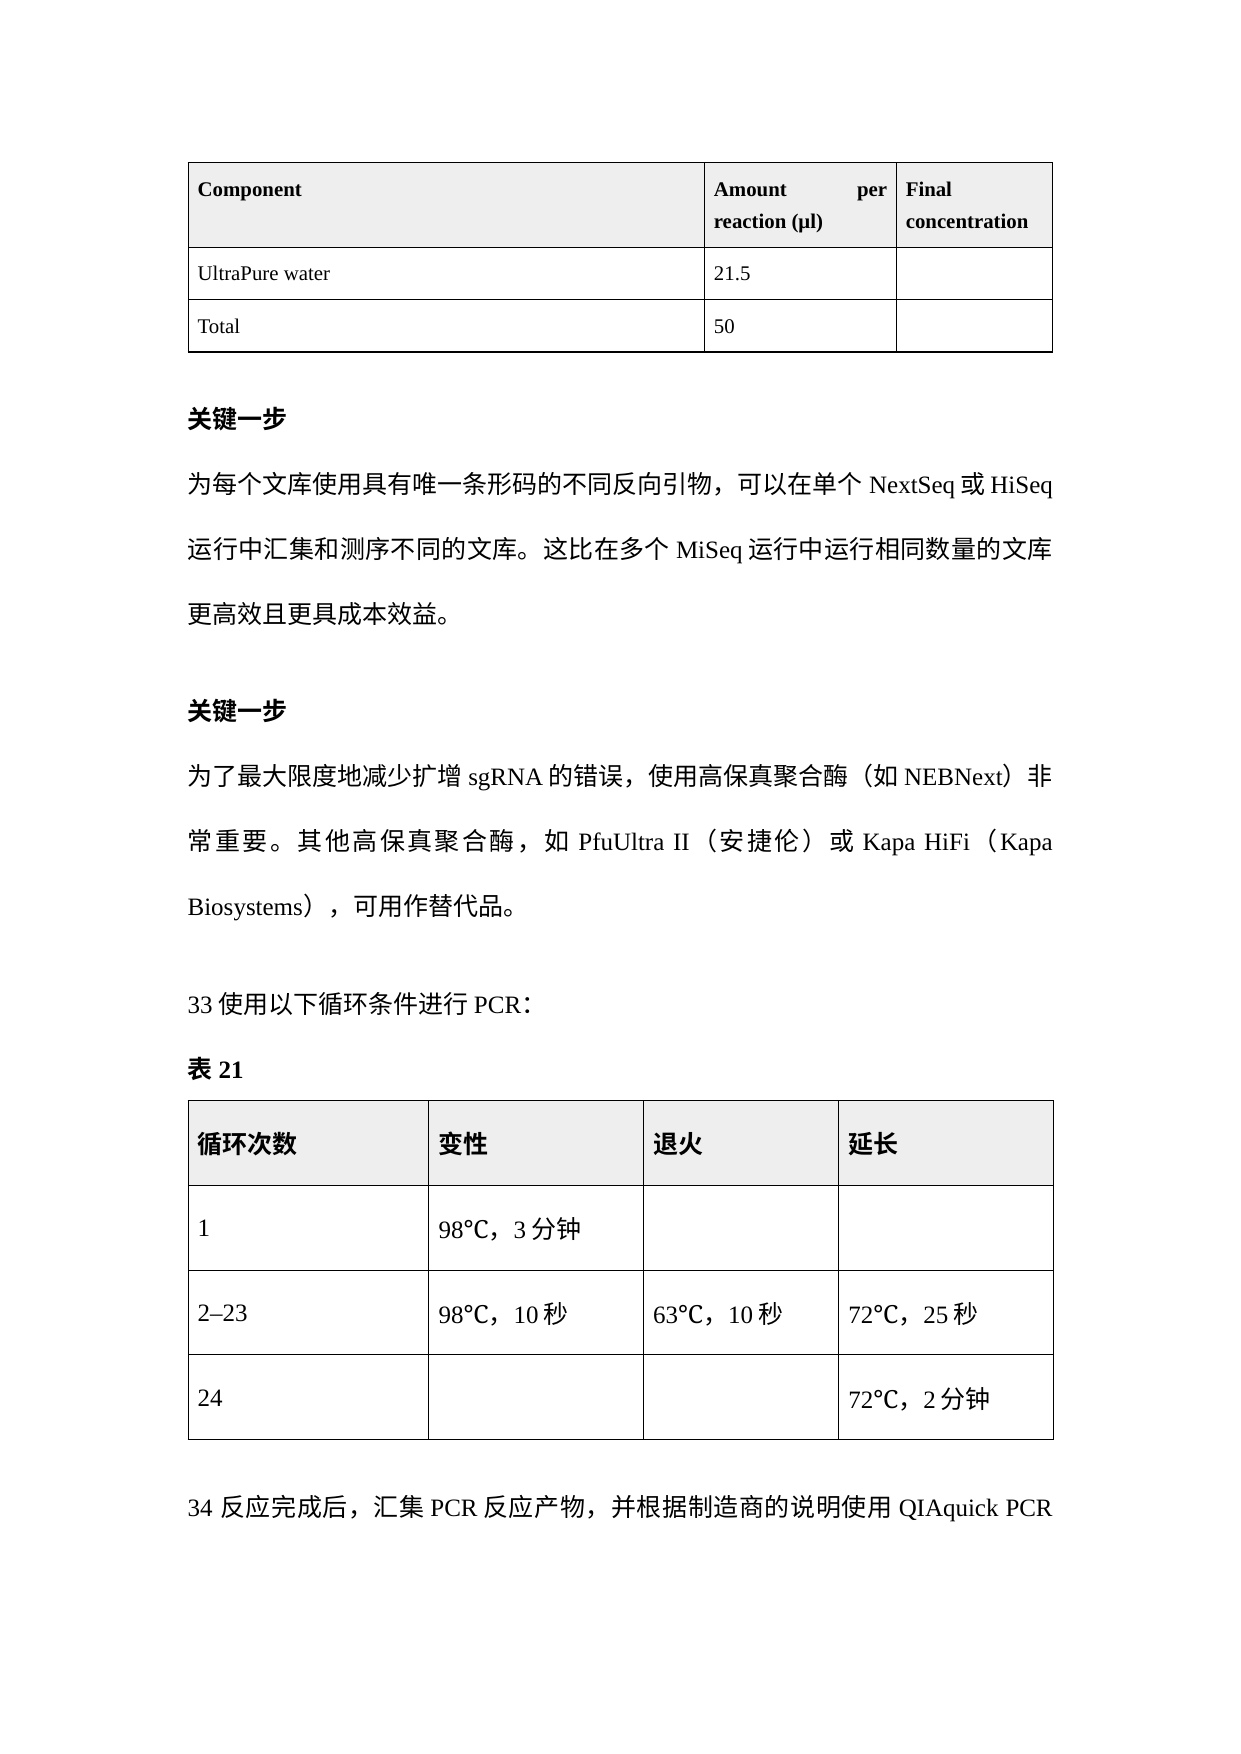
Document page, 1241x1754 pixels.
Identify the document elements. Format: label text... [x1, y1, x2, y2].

table_header 延长 [839, 1101, 1053, 1185]
table_cell [897, 300, 1052, 351]
table_cell 72℃，2分钟 [839, 1355, 1053, 1439]
table_cell 50 [705, 300, 896, 351]
text 33 使用以下循环条件进行PCR： [187, 970, 1053, 1035]
table_cell 24 [189, 1355, 428, 1439]
text 为了最大限度地减少扩增sgRNA的错误，使用高保真聚合酶（如NEBNext）非常重要。其他高保真聚合酶，如PfuUltra II（安捷伦）或Kapa HiFi（Kapa Biosystems），可用作替代品。 [187, 742, 1053, 937]
table_cell [429, 1355, 643, 1439]
table_header Component [189, 163, 704, 247]
table_cell Total [189, 300, 704, 351]
table_cell [897, 248, 1052, 299]
table_cell [644, 1355, 838, 1439]
table_header Amount per reaction (μl) [705, 163, 896, 247]
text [187, 1473, 1053, 1538]
table_cell [644, 1186, 838, 1269]
text 关键一步 [187, 385, 1053, 450]
table_cell [839, 1186, 1053, 1269]
text 为每个文库使用具有唯一条形码的不同反向引物，可以在单个NextSeq或HiSeq运行中汇集和测序不同的文库。这比在多个MiSeq运行中运行相同数量的文库更高效且更具成本效益。 [187, 450, 1053, 645]
table_cell 21.5 [705, 248, 896, 299]
table_header 循环次数 [189, 1101, 428, 1185]
text 表 21 [187, 1035, 1053, 1100]
table_cell 72℃，25秒 [839, 1271, 1053, 1354]
table_cell 63℃，10秒 [644, 1271, 838, 1354]
table_cell UltraPure water [189, 248, 704, 299]
table_cell 98℃，3分钟 [429, 1186, 643, 1269]
table_header 变性 [429, 1101, 643, 1185]
table_cell 98℃，10秒 [429, 1271, 643, 1354]
text 关键一步 [187, 677, 1053, 742]
table_cell 1 [189, 1186, 428, 1269]
table_cell 2–23 [189, 1271, 428, 1354]
table_header 退火 [644, 1101, 838, 1185]
table_header Final concentration [897, 163, 1052, 247]
